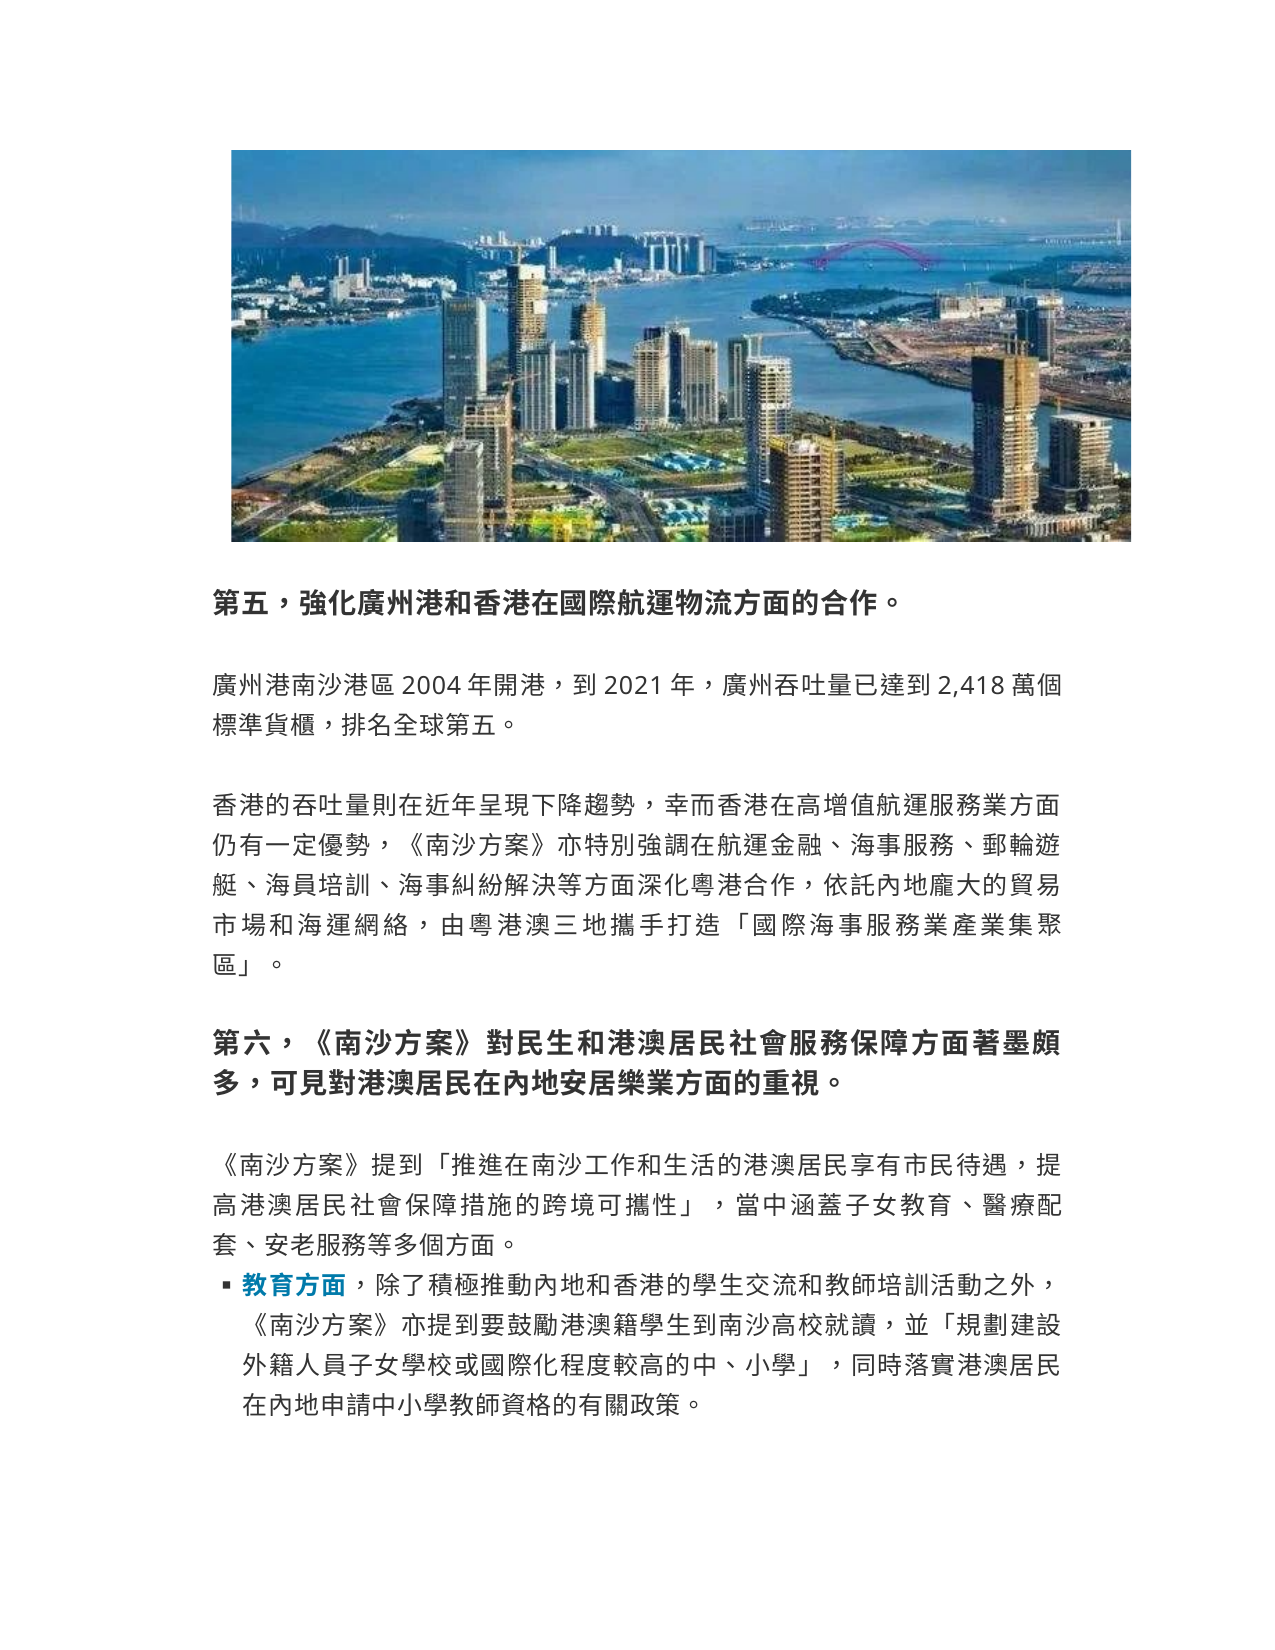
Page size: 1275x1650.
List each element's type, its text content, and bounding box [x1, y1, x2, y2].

text 第五，強化廣州港和香港在國際航運物流方面的合作。 [212, 582, 1062, 622]
text 廣州港南沙港區2004年開港，到2021年，廣州吞吐量已達到2,418萬個標準貨櫃，排名全球第五。 [212, 662, 1062, 742]
text 第六，《南沙方案》對民生和港澳居民社會服務保障方面著墨頗多，可見對港澳居民在內地安居樂業方面的重視。 [212, 1022, 1062, 1102]
list 教育方面，除了積極推動內地和香港的學生交流和教師培訓活動之外，《南沙方案》亦提到要鼓勵港澳籍學生到南沙高校就讀，並「規劃建設外籍人員子女學校或國際化程度較高的中、小學」，同時落實港澳居民在內地申請中小學教師資格的有關政策。 [221, 1262, 1062, 1422]
text 香港的吞吐量則在近年呈現下降趨勢，幸而香港在高增值航運服務業方面仍有一定優勢，《南沙方案》亦特別強調在航運金融、海事服務、郵輪遊艇、海員培訓、海事糾紛解決等方面深化粵港合作，依託內地龐大的貿易市場和海運網絡，由粵港澳三地攜手打造「國際海事服務業產業集聚區」。 [212, 782, 1062, 982]
text 《南沙方案》提到「推進在南沙工作和生活的港澳居民享有市民待遇，提高港澳居民社會保障措施的跨境可攜性」，當中涵蓋子女教育、醫療配套、安老服務等多個方面。 [212, 1142, 1062, 1262]
picture [231, 150, 1132, 542]
